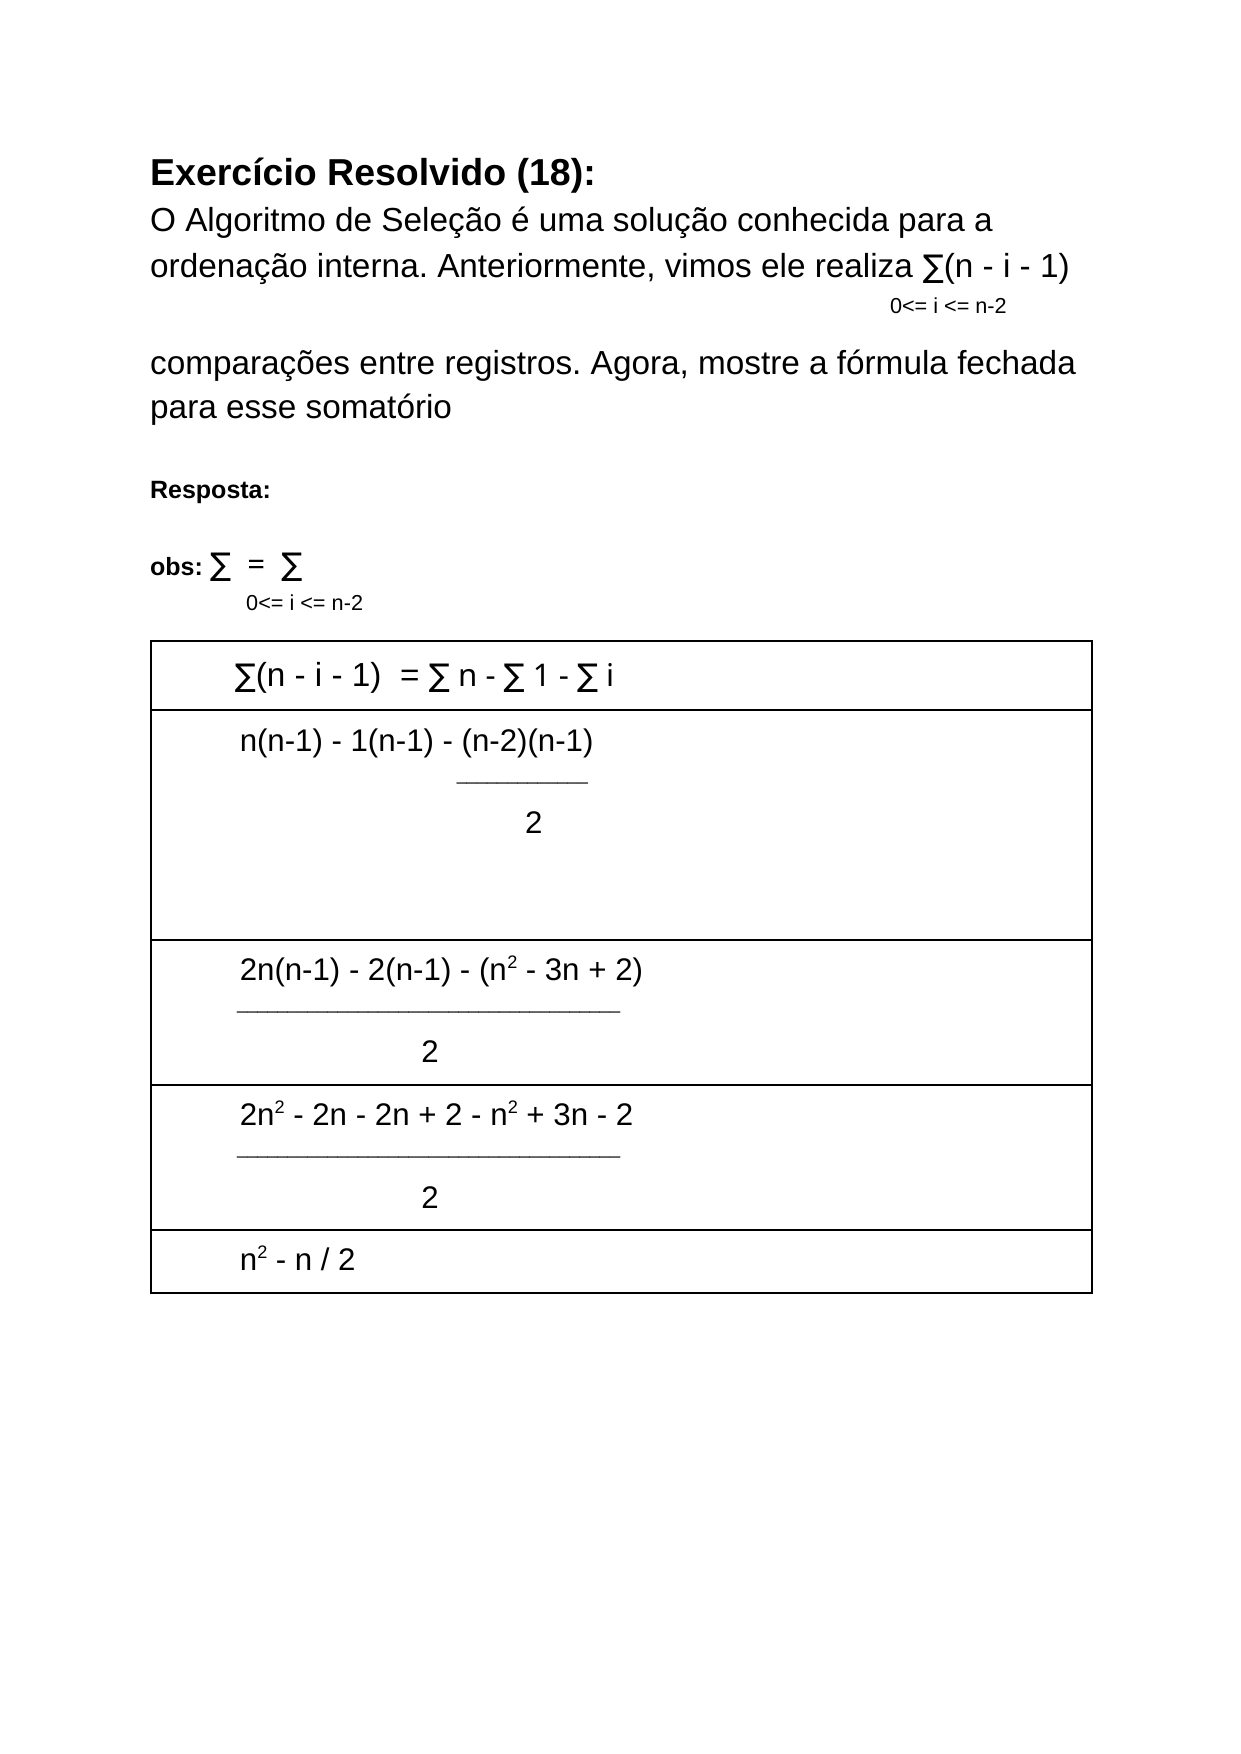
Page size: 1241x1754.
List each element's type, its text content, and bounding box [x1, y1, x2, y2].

text comparações entre registros. Agora, mostre a fórmula fechada para esse somatório [150, 343, 1090, 426]
text O Algoritmo de Seleção é uma solução conhecida para a ordenação interna. Anteriormente, vimos ele realiza ∑(n - i - 1) [150, 199, 1090, 287]
text 0<= i <= n-2 [150, 293, 1090, 336]
text 0<= i <= n-2 [150, 590, 1090, 633]
table_header ∑(n - i - 1) = ∑ n - ∑ 1 - ∑ i [152, 642, 1091, 709]
text Exercício Resolvido (18): [150, 150, 1090, 193]
table_cell n(n-1) - 1(n-1) - (n-2)(n-1) _____________ 2 [152, 711, 1091, 938]
text Resposta: [150, 475, 1090, 504]
table_cell 2n(n-1) - 2(n-1) - (n2 - 3n + 2) ______________________________________ 2 [152, 941, 1091, 1084]
table_cell 2n2 - 2n - 2n + 2 - n2 + 3n - 2 ______________________________________ 2 [152, 1086, 1091, 1229]
text obs: ∑ = ∑ [150, 541, 1090, 584]
table_cell n2 - n / 2 [152, 1231, 1091, 1292]
